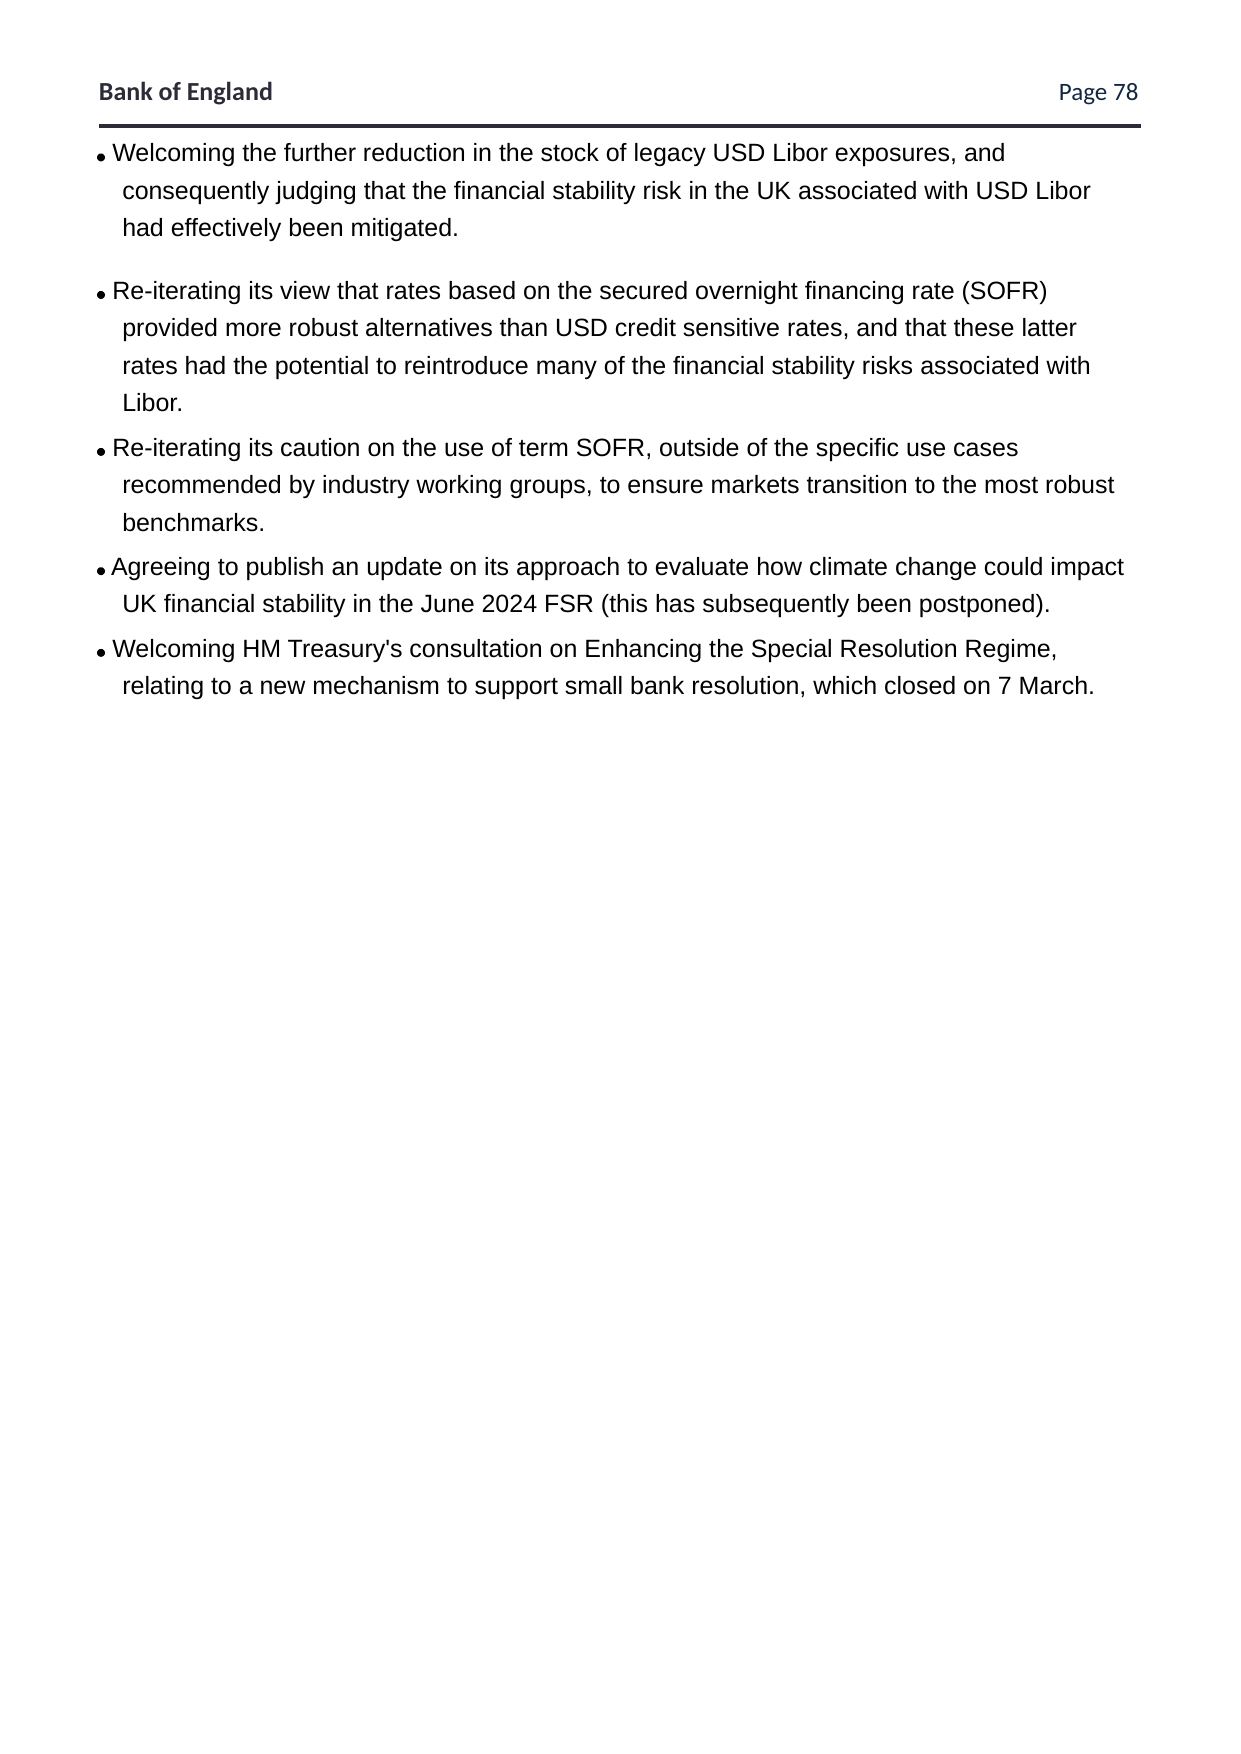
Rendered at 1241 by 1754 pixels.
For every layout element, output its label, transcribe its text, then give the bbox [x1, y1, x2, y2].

text Welcoming the further reduction in the stock of legacy USD Libor exposures, and consequently judging that the financial stability risk in the UK associated with USD Libor had effectively been mitigated. [99, 109, 1139, 242]
text Welcoming HM Treasury's consultation on Enhancing the Special Resolution Regime, relating to a new mechanism to support small bank resolution, which closed on 7 March. [97, 633, 1137, 700]
text Agreeing to publish an update on its approach to evaluate how climate change could impact UK financial stability in the June 2024 FSR (this has subsequently been postponed). [97, 552, 1137, 618]
text Re-iterating its view that rates based on the secured overnight financing rate (SOFR) provided more robust alternatives than USD credit sensitive rates, and that these latter rates had the potential to reintroduce many of the financial stability risks associated with Libor. [97, 276, 1137, 417]
text Re-iterating its caution on the use of term SOFR, outside of the specific use cases recommended by industry working groups, to ensure markets transition to the most robust benchmarks. [97, 433, 1137, 537]
